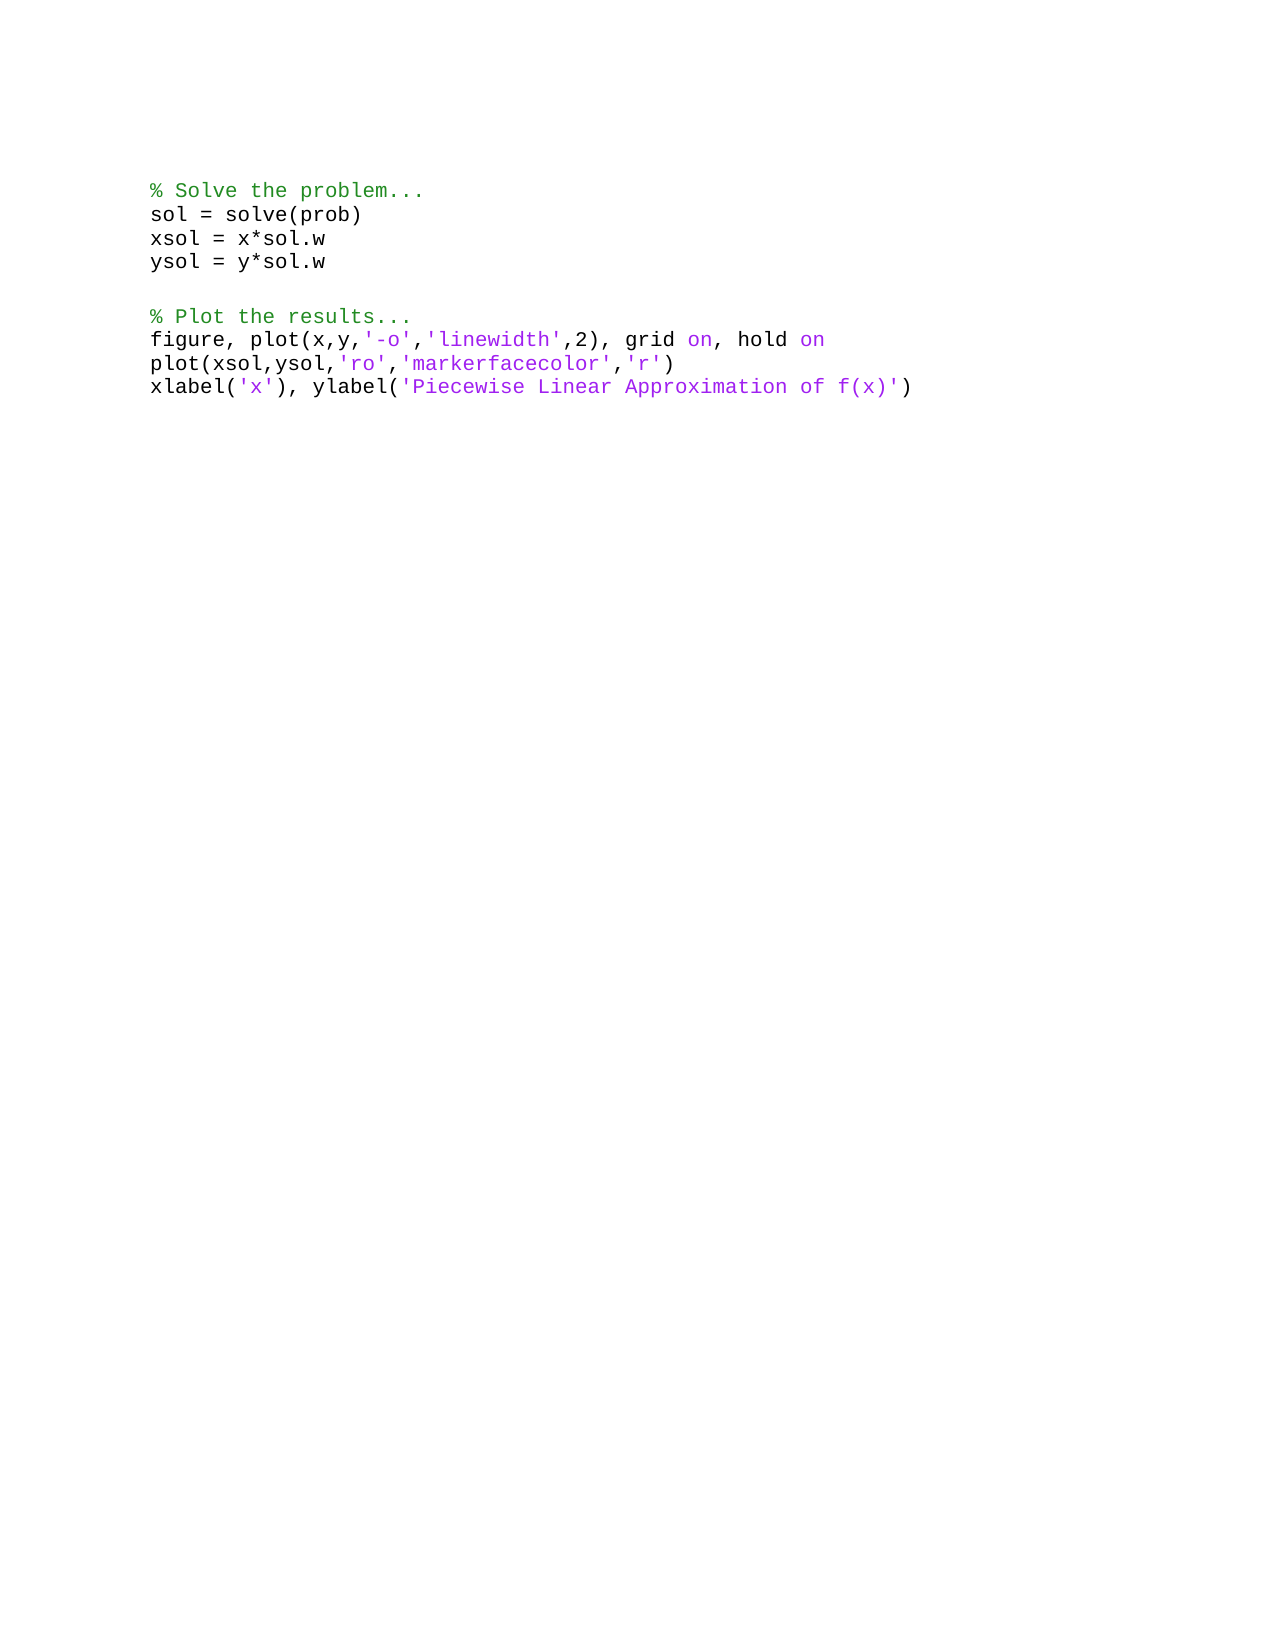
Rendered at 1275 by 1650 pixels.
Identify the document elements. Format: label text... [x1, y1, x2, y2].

text xlabel('x'), ylabel('Piecewise Linear Approximation of f(x)') [150, 377, 1125, 400]
text % Solve the problem... [150, 181, 1125, 204]
text figure, plot(x,y,'-o','linewidth',2), grid on, hold on [150, 329, 1125, 353]
text % Plot the results... [150, 306, 1125, 329]
text ysol = y*sol.w [150, 251, 1125, 275]
text xsol = x*sol.w [150, 228, 1125, 251]
text plot(xsol,ysol,'ro','markerfacecolor','r') [150, 353, 1125, 377]
text sol = solve(prob) [150, 204, 1125, 228]
